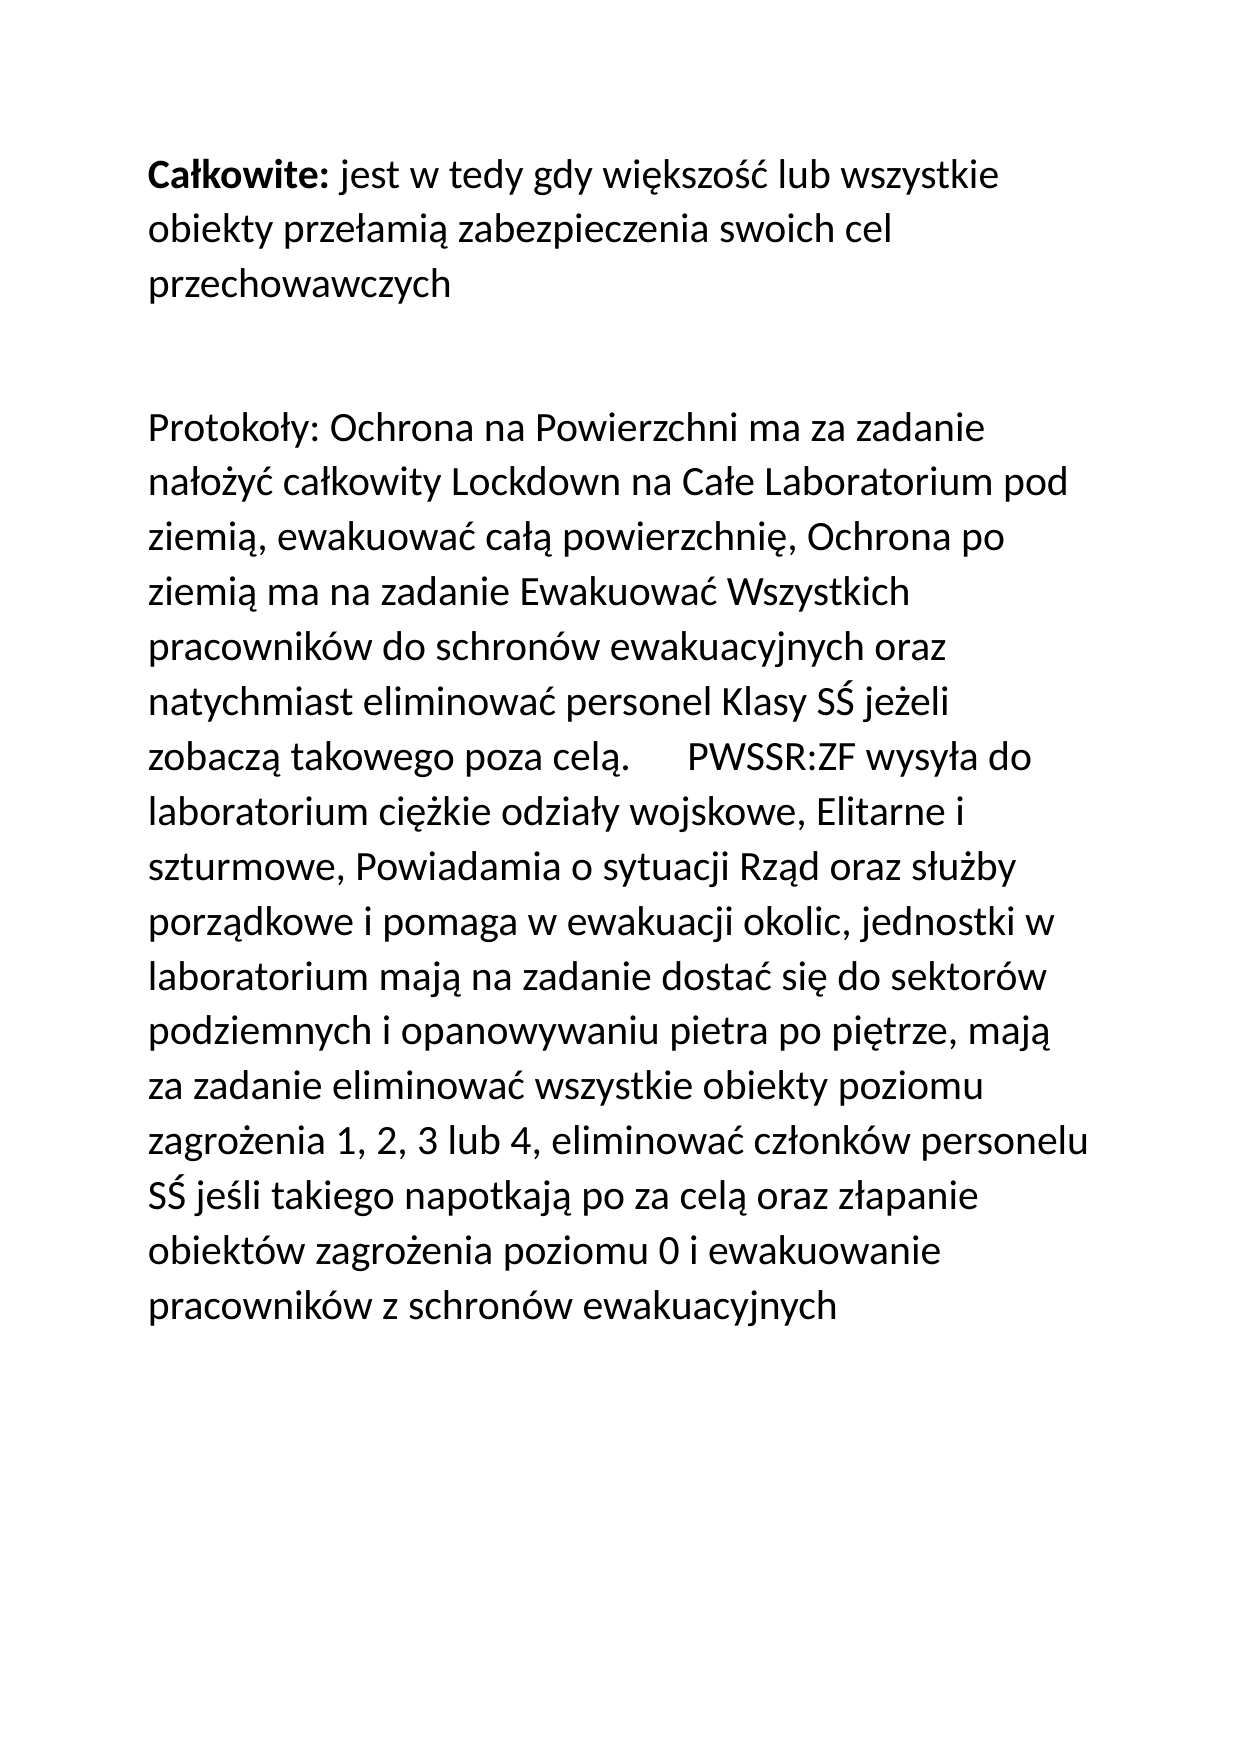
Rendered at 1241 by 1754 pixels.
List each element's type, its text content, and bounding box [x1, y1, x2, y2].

text Całkowite: jest w tedy gdy większość lub wszystkie obiekty przełamią zabezpieczenia swoich cel przechowawczych [148, 148, 1093, 308]
text Protokoły: Ochrona na Powierzchni ma za zadanie nałożyć całkowity Lockdown na Całe Laboratorium pod ziemią, ewakuować całą powierzchnię, Ochrona po ziemią ma na zadanie Ewakuować Wszystkich pracowników do schronów ewakuacyjnych oraz natychmiast eliminować personel Klasy SŚ jeżeli zobaczą takowego poza celą. PWSSR:ZF wysyła do laboratorium ciężkie odziały wojskowe, Elitarne i szturmowe, Powiadamia o sytuacji Rząd oraz służby porządkowe i pomaga w ewakuacji okolic, jednostki w laboratorium mają na zadanie dostać się do sektorów podziemnych i opanowywaniu pietra po piętrze, mają za zadanie eliminować wszystkie obiekty poziomu zagrożenia 1, 2, 3 lub 4, eliminować członków personelu SŚ jeśli takiego napotkają po za celą oraz złapanie obiektów zagrożenia poziomu 0 i ewakuowanie pracowników z schronów ewakuacyjnych [148, 401, 1093, 1330]
